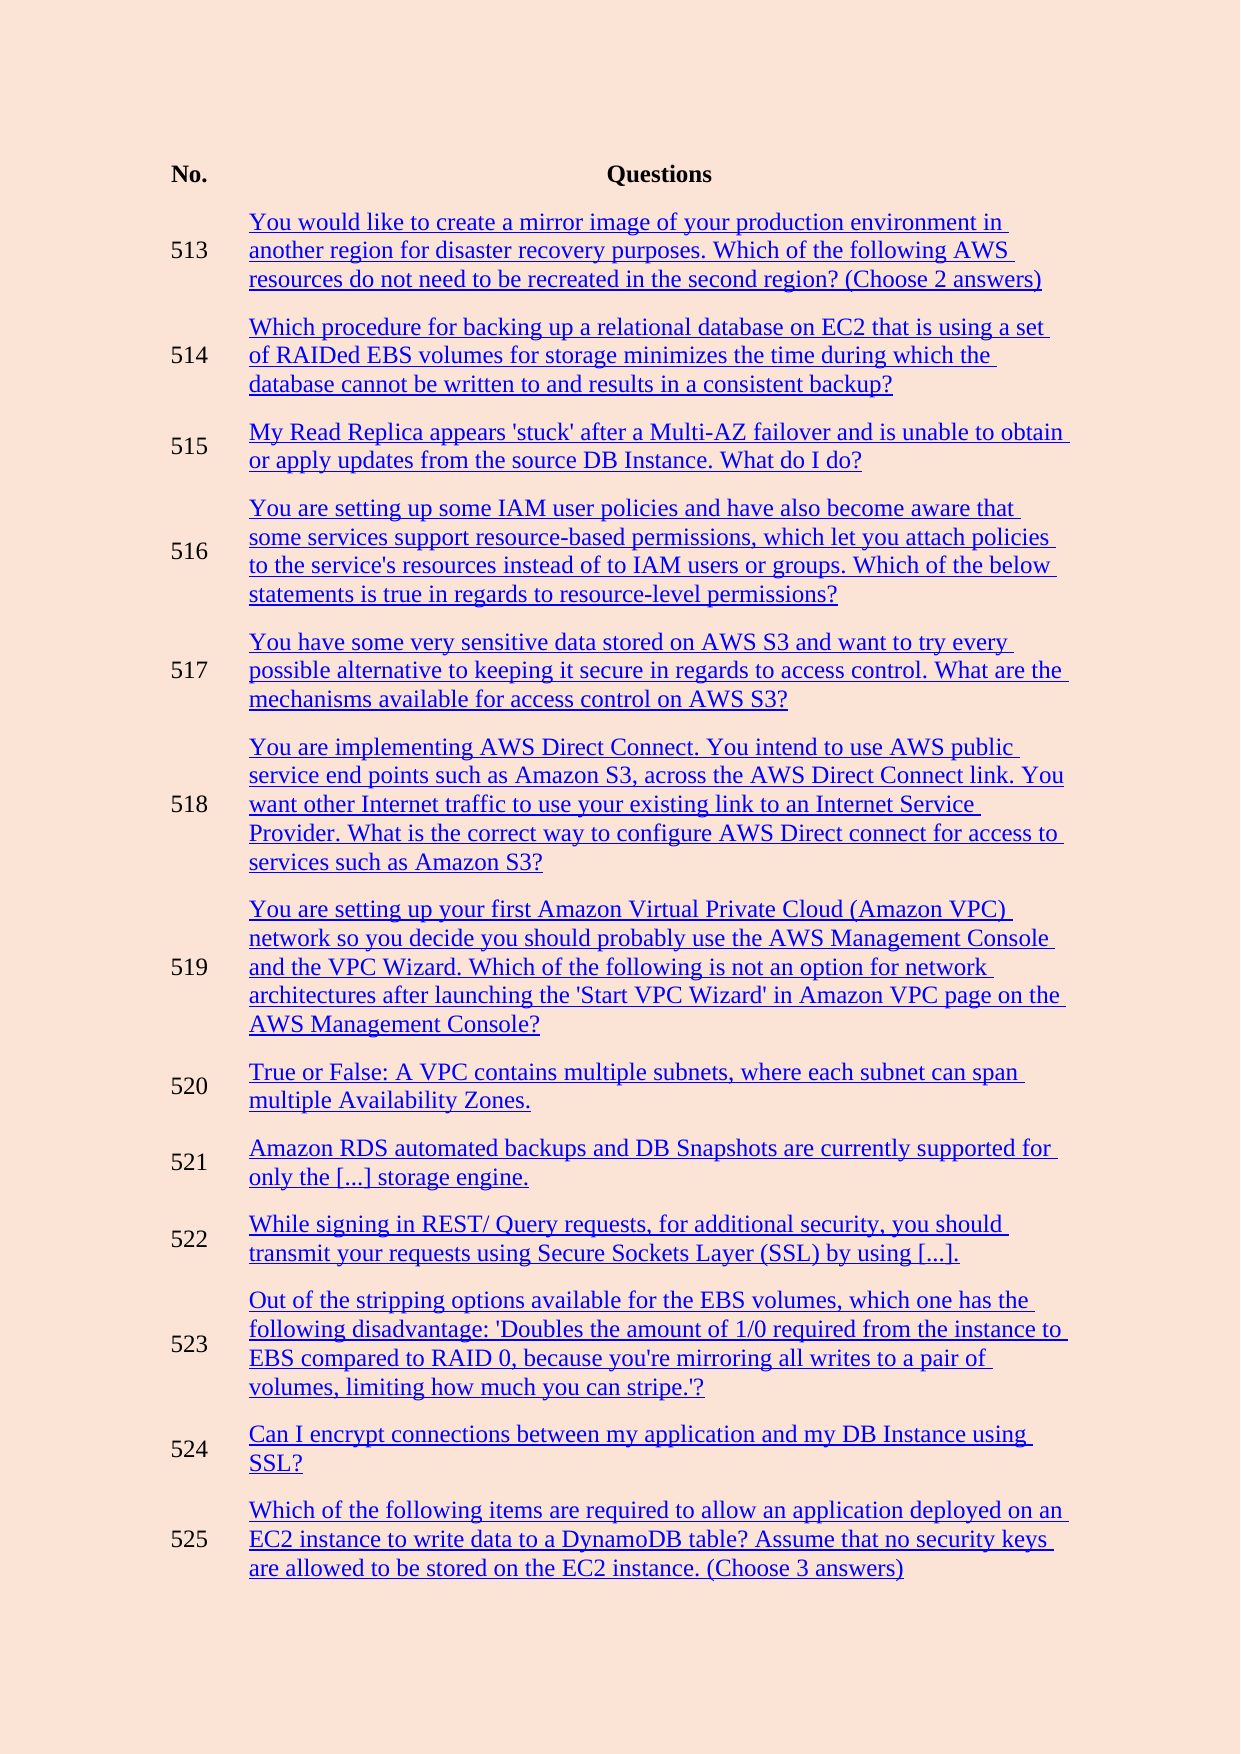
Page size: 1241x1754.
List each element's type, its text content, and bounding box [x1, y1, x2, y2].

table_cell 519 [150, 885, 228, 1047]
table_cell You are setting up your first Amazon Virtual Private Cloud (Amazon VPC) network so you decide you should probably use the AWS Management Console and the VPC Wizard. Which of the following is not an option for network architectures after launching the 'Start VPC Wizard' in Amazon VPC page on the AWS Management Console? [228, 885, 1090, 1047]
table_header Questions [228, 150, 1090, 197]
table_cell While signing in REST/ Query requests, for additional security, you should transmit your requests using Secure Sockets Layer (SSL) by using [...]. [228, 1200, 1090, 1276]
table_cell Which procedure for backing up a relational database on EC2 that is using a set of RAIDed EBS volumes for storage minimizes the time during which the database cannot be written to and results in a consistent backup? [228, 303, 1090, 407]
table_cell Amazon RDS automated backups and DB Snapshots are currently supported for only the [...] storage engine. [228, 1124, 1090, 1200]
table_cell 525 [150, 1486, 228, 1591]
table_cell 514 [150, 303, 228, 407]
table_cell 523 [150, 1276, 228, 1410]
table_cell You are setting up some IAM user policies and have also become aware that some services support resource-based permissions, which let you attach policies to the service's resources instead of to IAM users or groups. Which of the below statements is true in regards to resource-level permissions? [228, 484, 1090, 617]
table_cell 515 [150, 408, 228, 484]
table_header No. [150, 150, 228, 197]
table_cell My Read Replica appears 'stuck' after a Multi-AZ failover and is unable to obtain or apply updates from the source DB Instance. What do I do? [228, 408, 1090, 484]
table_cell 524 [150, 1410, 228, 1486]
table_cell 520 [150, 1048, 228, 1124]
table_cell 517 [150, 618, 228, 722]
table_cell 516 [150, 484, 228, 617]
table_cell True or False: A VPC contains multiple subnets, where each subnet can span multiple Availability Zones. [228, 1048, 1090, 1124]
table_cell You would like to create a mirror image of your production environment in another region for disaster recovery purposes. Which of the following AWS resources do not need to be recreated in the second region? (Choose 2 answers) [228, 198, 1090, 302]
table_cell 518 [150, 723, 228, 885]
table_cell You have some very sensitive data stored on AWS S3 and want to try every possible alternative to keeping it secure in regards to access control. What are the mechanisms available for access control on AWS S3? [228, 618, 1090, 722]
table_cell 522 [150, 1200, 228, 1276]
table_cell You are implementing AWS Direct Connect. You intend to use AWS public service end points such as Amazon S3, across the AWS Direct Connect link. You want other Internet traffic to use your existing link to an Internet Service Provider. What is the correct way to configure AWS Direct connect for access to services such as Amazon S3? [228, 723, 1090, 885]
table_cell Can I encrypt connections between my application and my DB Instance using SSL? [228, 1410, 1090, 1486]
table_cell Out of the stripping options available for the EBS volumes, which one has the following disadvantage: 'Doubles the amount of 1/0 required from the instance to EBS compared to RAID 0, because you're mirroring all writes to a pair of volumes, limiting how much you can stripe.'? [228, 1276, 1090, 1410]
table_cell 513 [150, 198, 228, 302]
table_cell Which of the following items are required to allow an application deployed on an EC2 instance to write data to a DynamoDB table? Assume that no security keys are allowed to be stored on the EC2 instance. (Choose 3 answers) [228, 1486, 1090, 1591]
table_cell 521 [150, 1124, 228, 1200]
